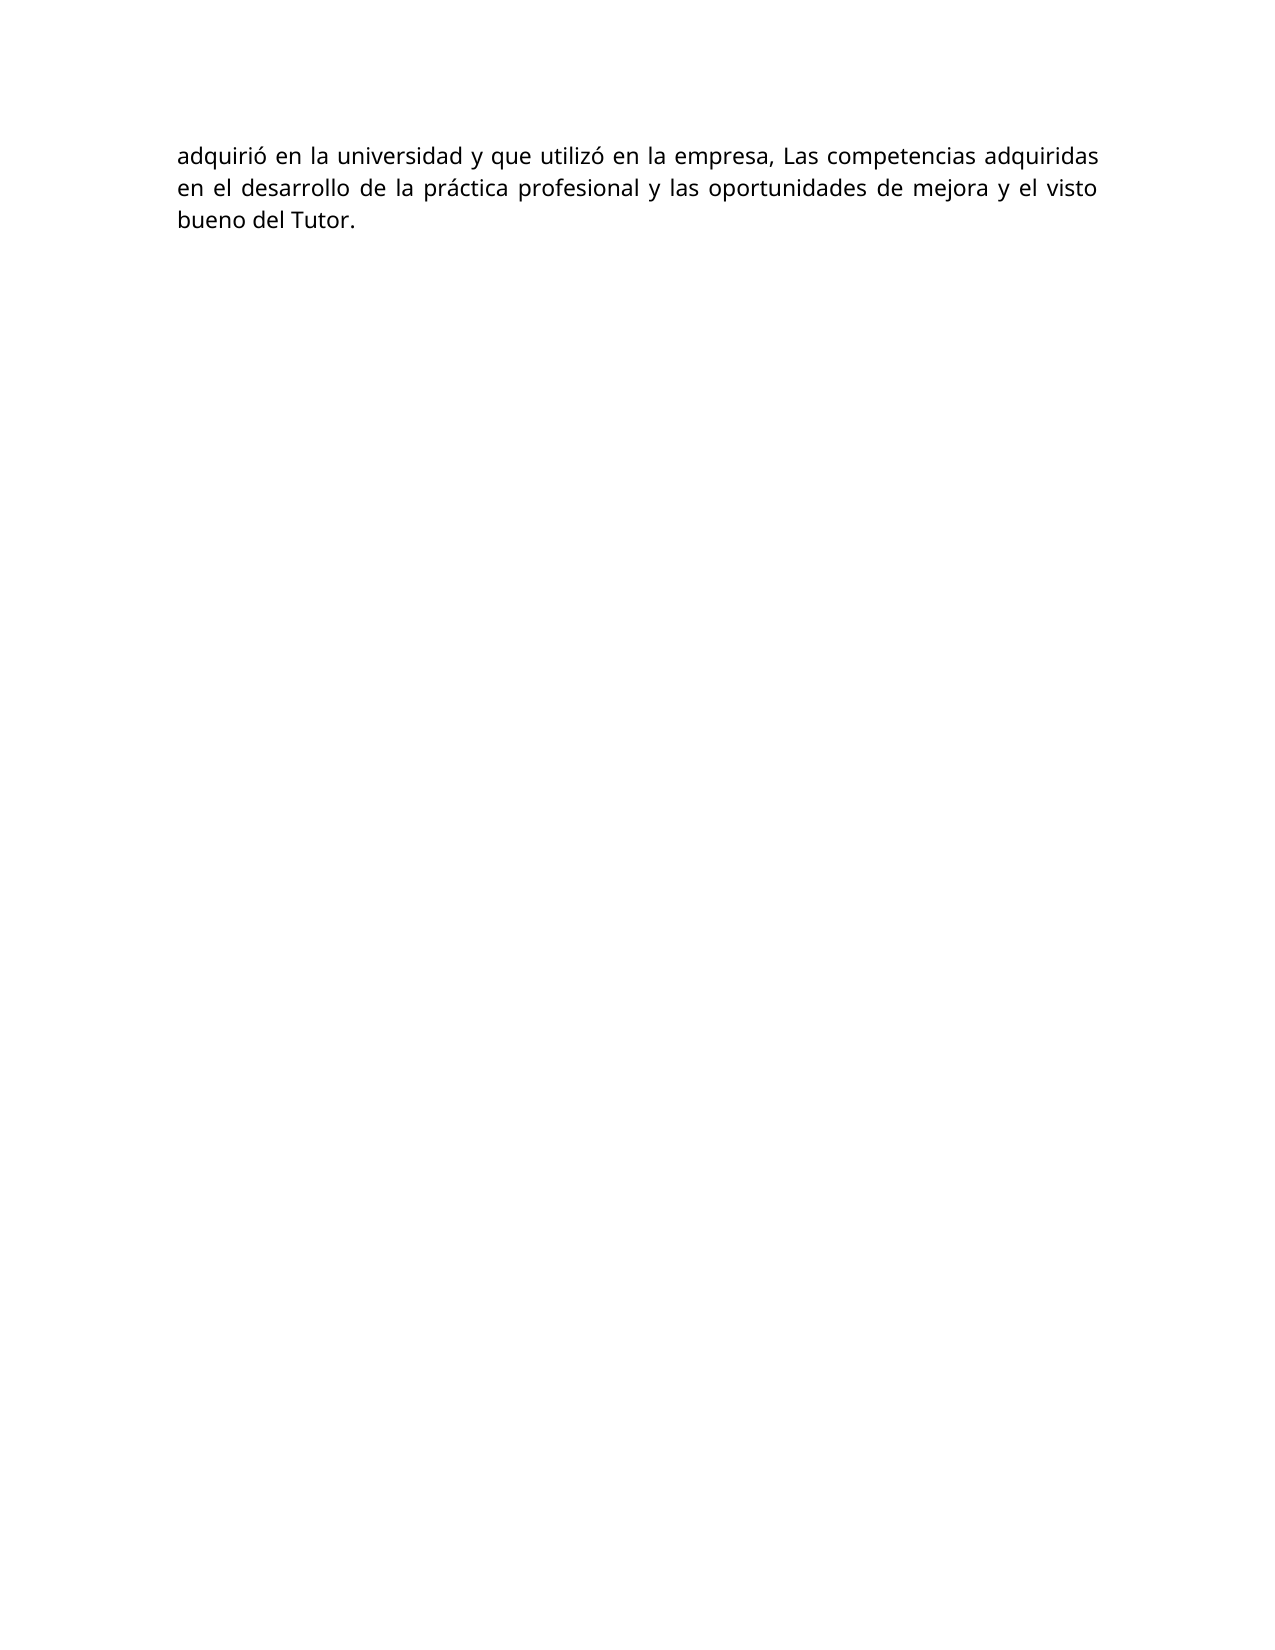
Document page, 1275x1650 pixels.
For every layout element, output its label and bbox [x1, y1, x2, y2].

text [176, 139, 1098, 235]
